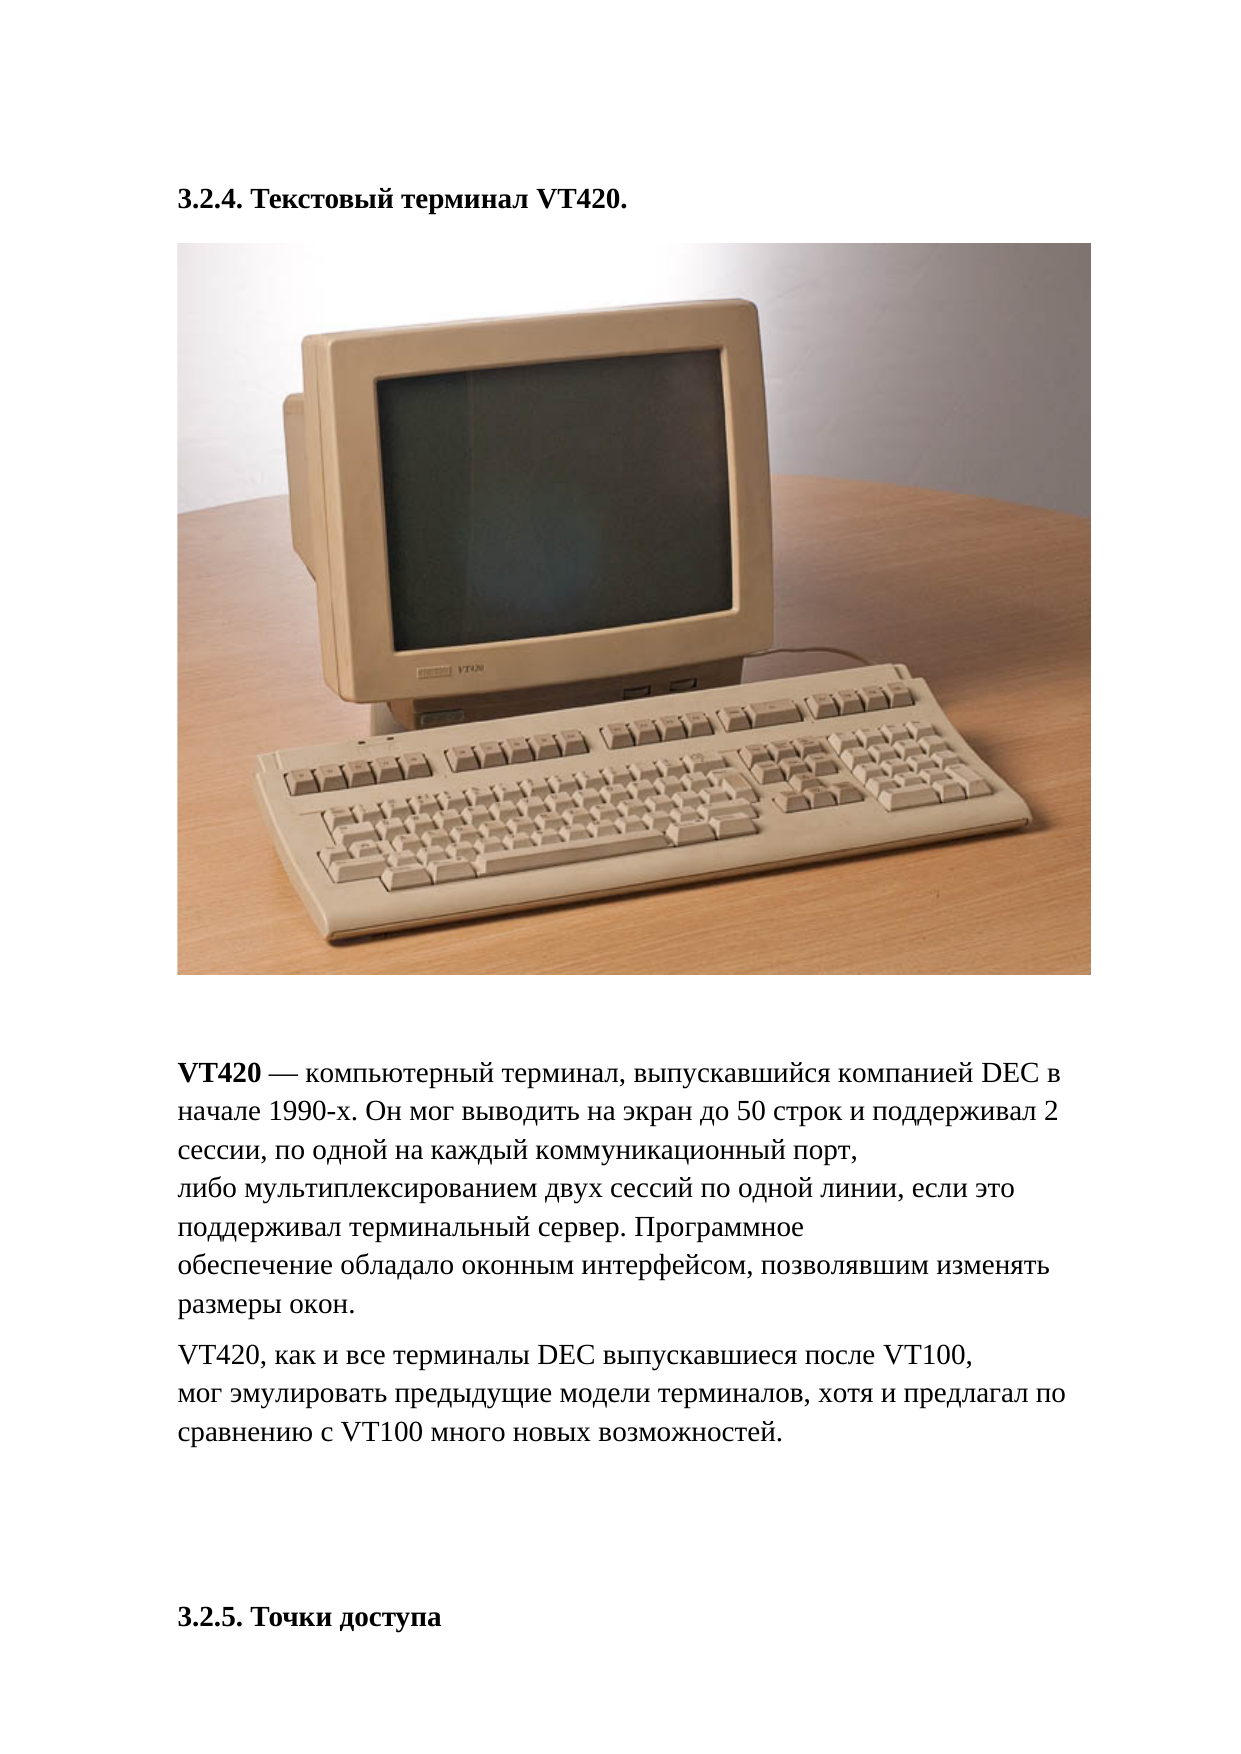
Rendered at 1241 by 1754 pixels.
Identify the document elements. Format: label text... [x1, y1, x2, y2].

text VT420, как и все терминалы DEC выпускавшиеся после VT100, мог эмулировать предыдущие модели терминалов, хотя и предлагал по сравнению с VT100 много новых возможностей. [177, 1337, 1152, 1448]
text 3.2.5. Точки доступа [177, 1599, 1152, 1633]
text VT420 — компьютерный терминал, выпускавшийся компанией DEC в начале 1990-х. Он мог выводить на экран до 50 строк и поддерживал 2 сессии, по одной на каждый коммуникационный порт, либо мультиплексированием двух сессий по одной линии, если это поддерживал терминальный сервер. Программное обеспечение обладало оконным интерфейсом, позволявшим изменять размеры окон. [177, 1055, 1152, 1319]
picture [177, 243, 1091, 975]
text 3.2.4. Текстовый терминал VT420. [177, 181, 1152, 214]
